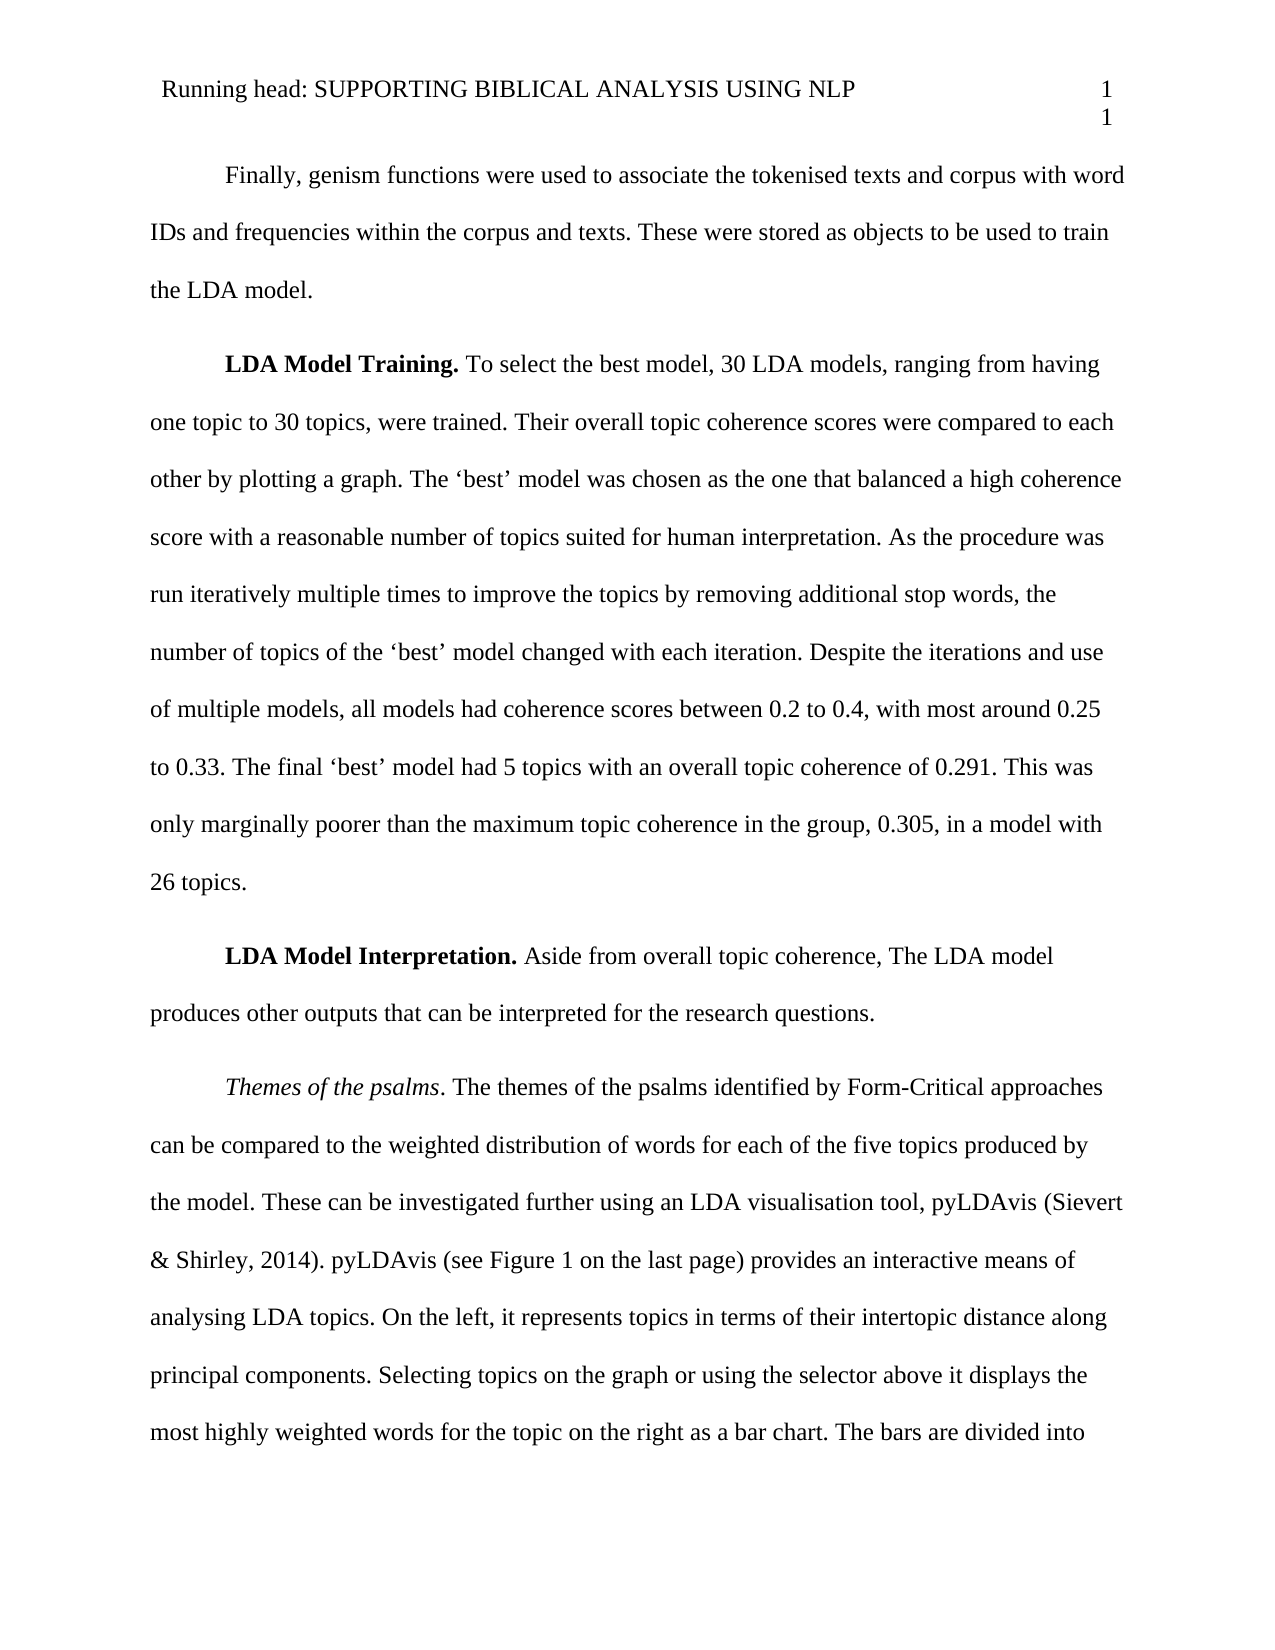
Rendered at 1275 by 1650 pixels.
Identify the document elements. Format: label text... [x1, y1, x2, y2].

text LDA Model Training. To select the best model, 30 LDA models, ranging from having one topic to 30 topics, were trained. Their overall topic coherence scores were compared to each other by plotting a graph. The ‘best’ model was chosen as the one that balanced a high coherence score with a reasonable number of topics suited for human interpretation. As the procedure was run iteratively multiple times to improve the topics by removing additional stop words, the number of topics of the ‘best’ model changed with each iteration. Despite the iterations and use of multiple models, all models had coherence scores between 0.2 to 0.4, with most around 0.25 to 0.33. The final ‘best’ model had 5 topics with an overall topic coherence of 0.291. This was only marginally poorer than the maximum topic coherence in the group, 0.305, in a model with 26 topics. [150, 349, 1125, 895]
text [150, 1072, 1125, 1446]
text LDA Model Interpretation. Aside from overall topic coherence, The LDA model produces other outputs that can be interpreted for the research questions. [150, 941, 1125, 1027]
text Finally, genism functions were used to associate the tokenised texts and corpus with word IDs and frequencies within the corpus and texts. These were stored as objects to be used to train the LDA model. [150, 160, 1125, 304]
